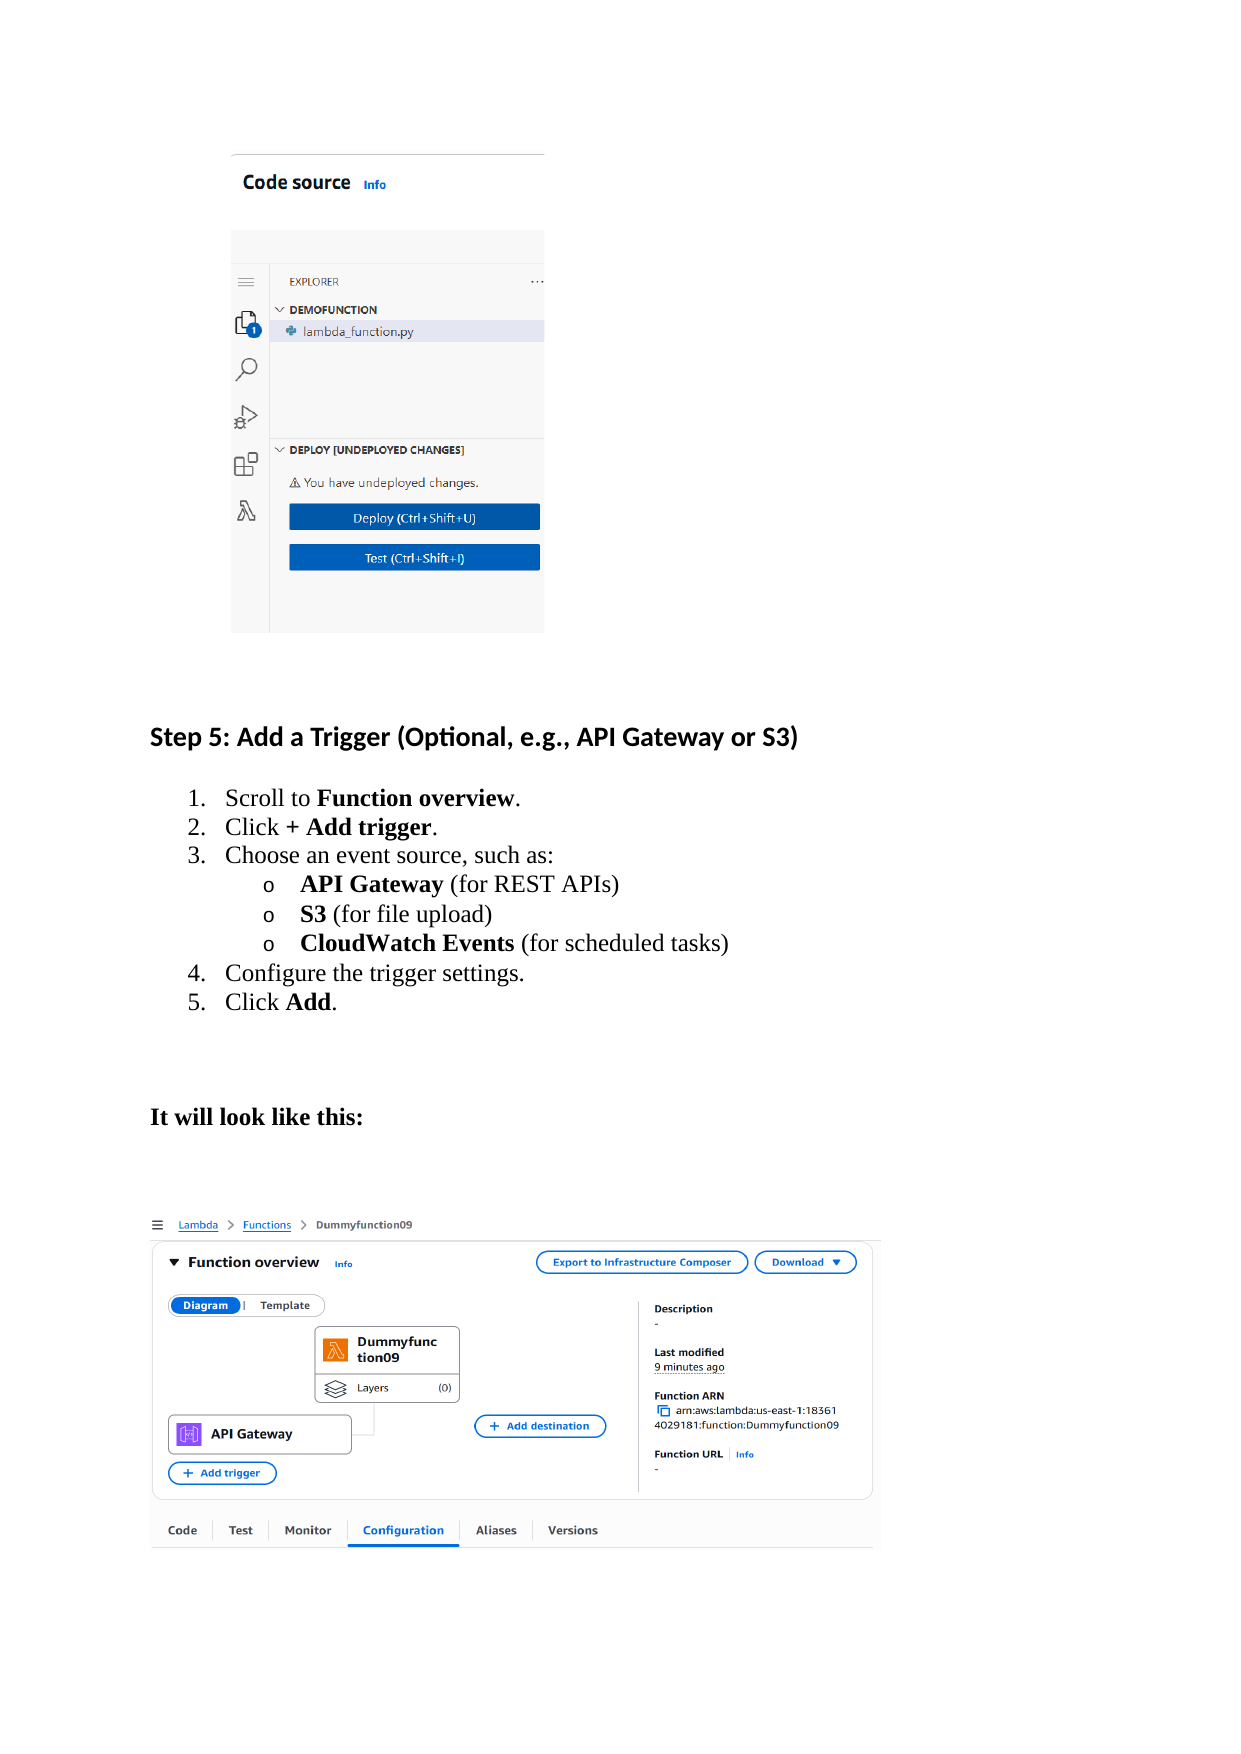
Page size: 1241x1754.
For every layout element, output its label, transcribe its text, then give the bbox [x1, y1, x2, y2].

list Choose an event source, such as: [187, 840, 1090, 869]
picture [150, 1218, 881, 1550]
text Step 5: Add a Trigger (Optional, e.g., API Gateway or S3) [150, 719, 1090, 754]
list S3 (for file upload) [262, 899, 1090, 928]
list Scroll to Function overview. [187, 783, 1090, 812]
text It will look like this: [150, 1102, 1090, 1131]
list Configure the trigger settings. [187, 958, 1090, 987]
list API Gateway (for REST APIs) [262, 869, 1090, 899]
list CloudWatch Events (for scheduled tasks) [262, 928, 1090, 958]
picture [230, 150, 545, 633]
list Click Add. [187, 987, 1090, 1015]
list Click + Add trigger. [187, 812, 1090, 840]
